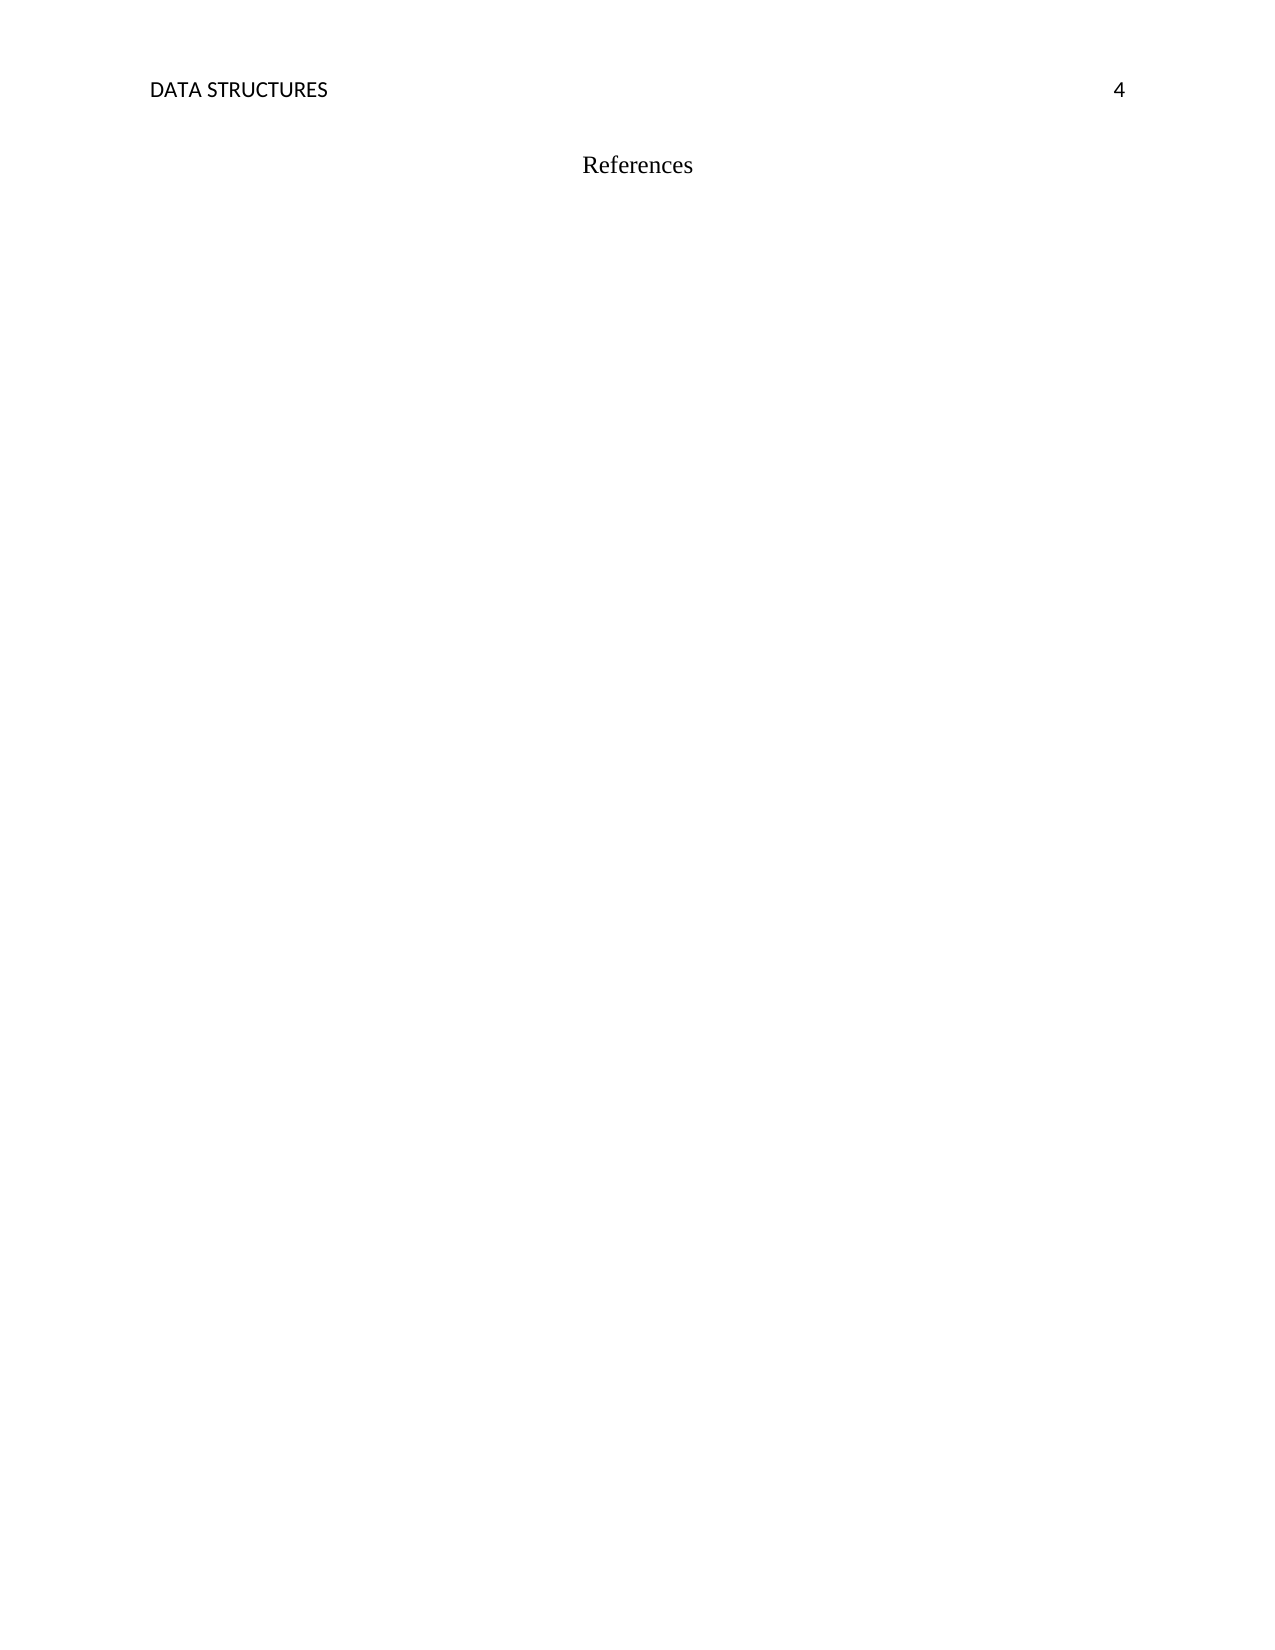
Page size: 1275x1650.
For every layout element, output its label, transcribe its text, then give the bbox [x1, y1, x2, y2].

title References [150, 150, 1125, 179]
